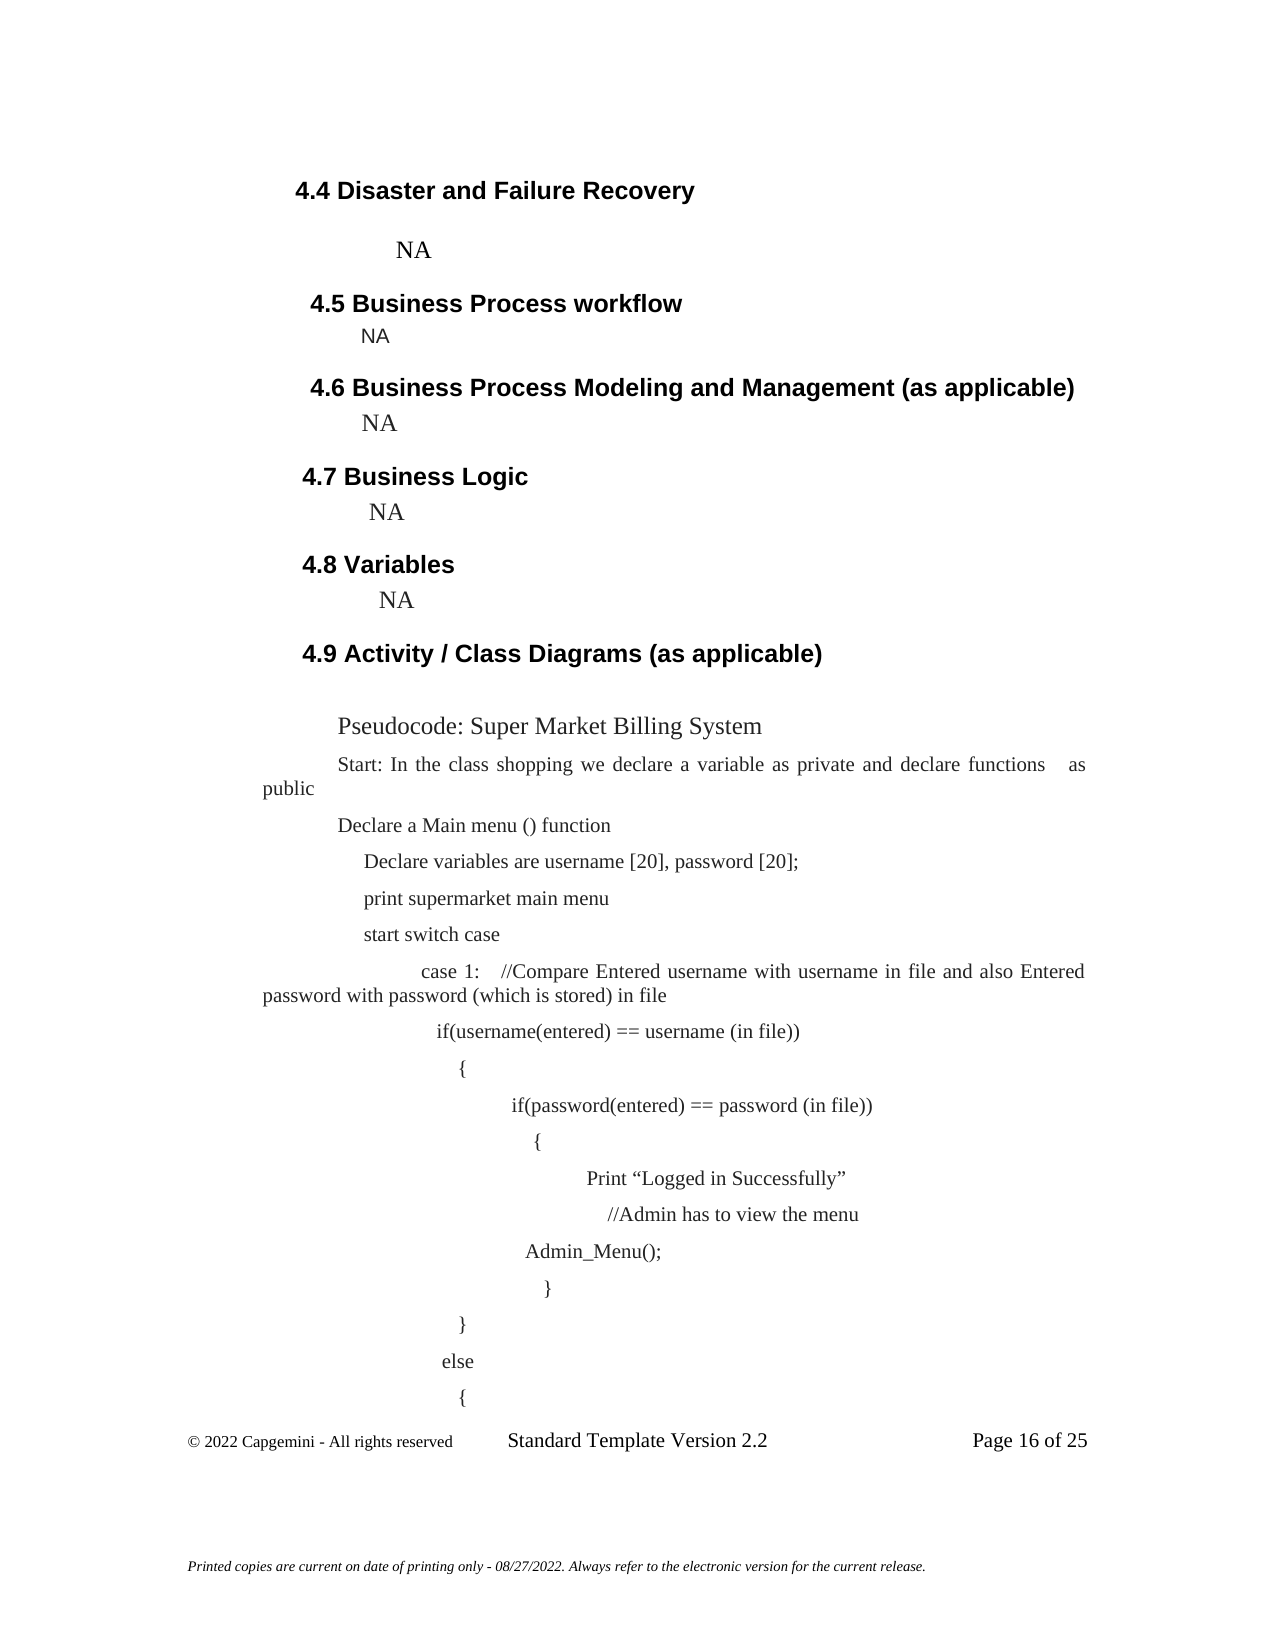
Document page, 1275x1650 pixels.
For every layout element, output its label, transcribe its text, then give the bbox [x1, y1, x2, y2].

text NA [337, 324, 1087, 348]
subtitle 4.6 Business Process Modeling and Management (as applicable) [310, 373, 1087, 402]
text Start: In the class shopping we declare a variable as private and declare functions as public [262, 752, 1087, 800]
subtitle 4.4 Disaster and Failure Recovery [233, 176, 1087, 205]
text { [262, 1385, 1087, 1409]
text Pseudocode: Super Market Billing System [262, 711, 1087, 739]
text if(username(entered) == username (in file)) [262, 1019, 1087, 1043]
subtitle 4.7 Business Logic [233, 462, 1087, 491]
subtitle 4.9 Activity / Class Diagrams (as applicable) [233, 639, 1087, 668]
subtitle 4.5 Business Process workflow [310, 289, 1087, 318]
text if(password(entered) == password (in file)) [262, 1093, 1087, 1117]
text case 1: //Compare Entered username with username in file and also Entered password with password (which is stored) in file [262, 959, 1087, 1007]
text Print “Logged in Successfully” [262, 1166, 1087, 1190]
text NA [187, 408, 1087, 437]
text print supermarket main menu [262, 886, 1087, 910]
text //Admin has to view the menu [262, 1202, 1087, 1226]
text Declare variables are username [20], password [20]; [262, 849, 1087, 873]
text { [262, 1056, 1087, 1080]
text start switch case [262, 922, 1087, 946]
text NA [337, 497, 1087, 526]
subtitle 4.8 Variables [233, 551, 1087, 579]
text Declare a Main menu () function [262, 813, 1087, 837]
text { [262, 1129, 1087, 1153]
text NA [187, 235, 1087, 264]
text else [262, 1348, 1087, 1373]
text } [262, 1312, 1087, 1336]
text } [262, 1275, 1087, 1299]
text Admin_Menu(); [262, 1239, 1087, 1263]
text NA [337, 586, 1087, 614]
